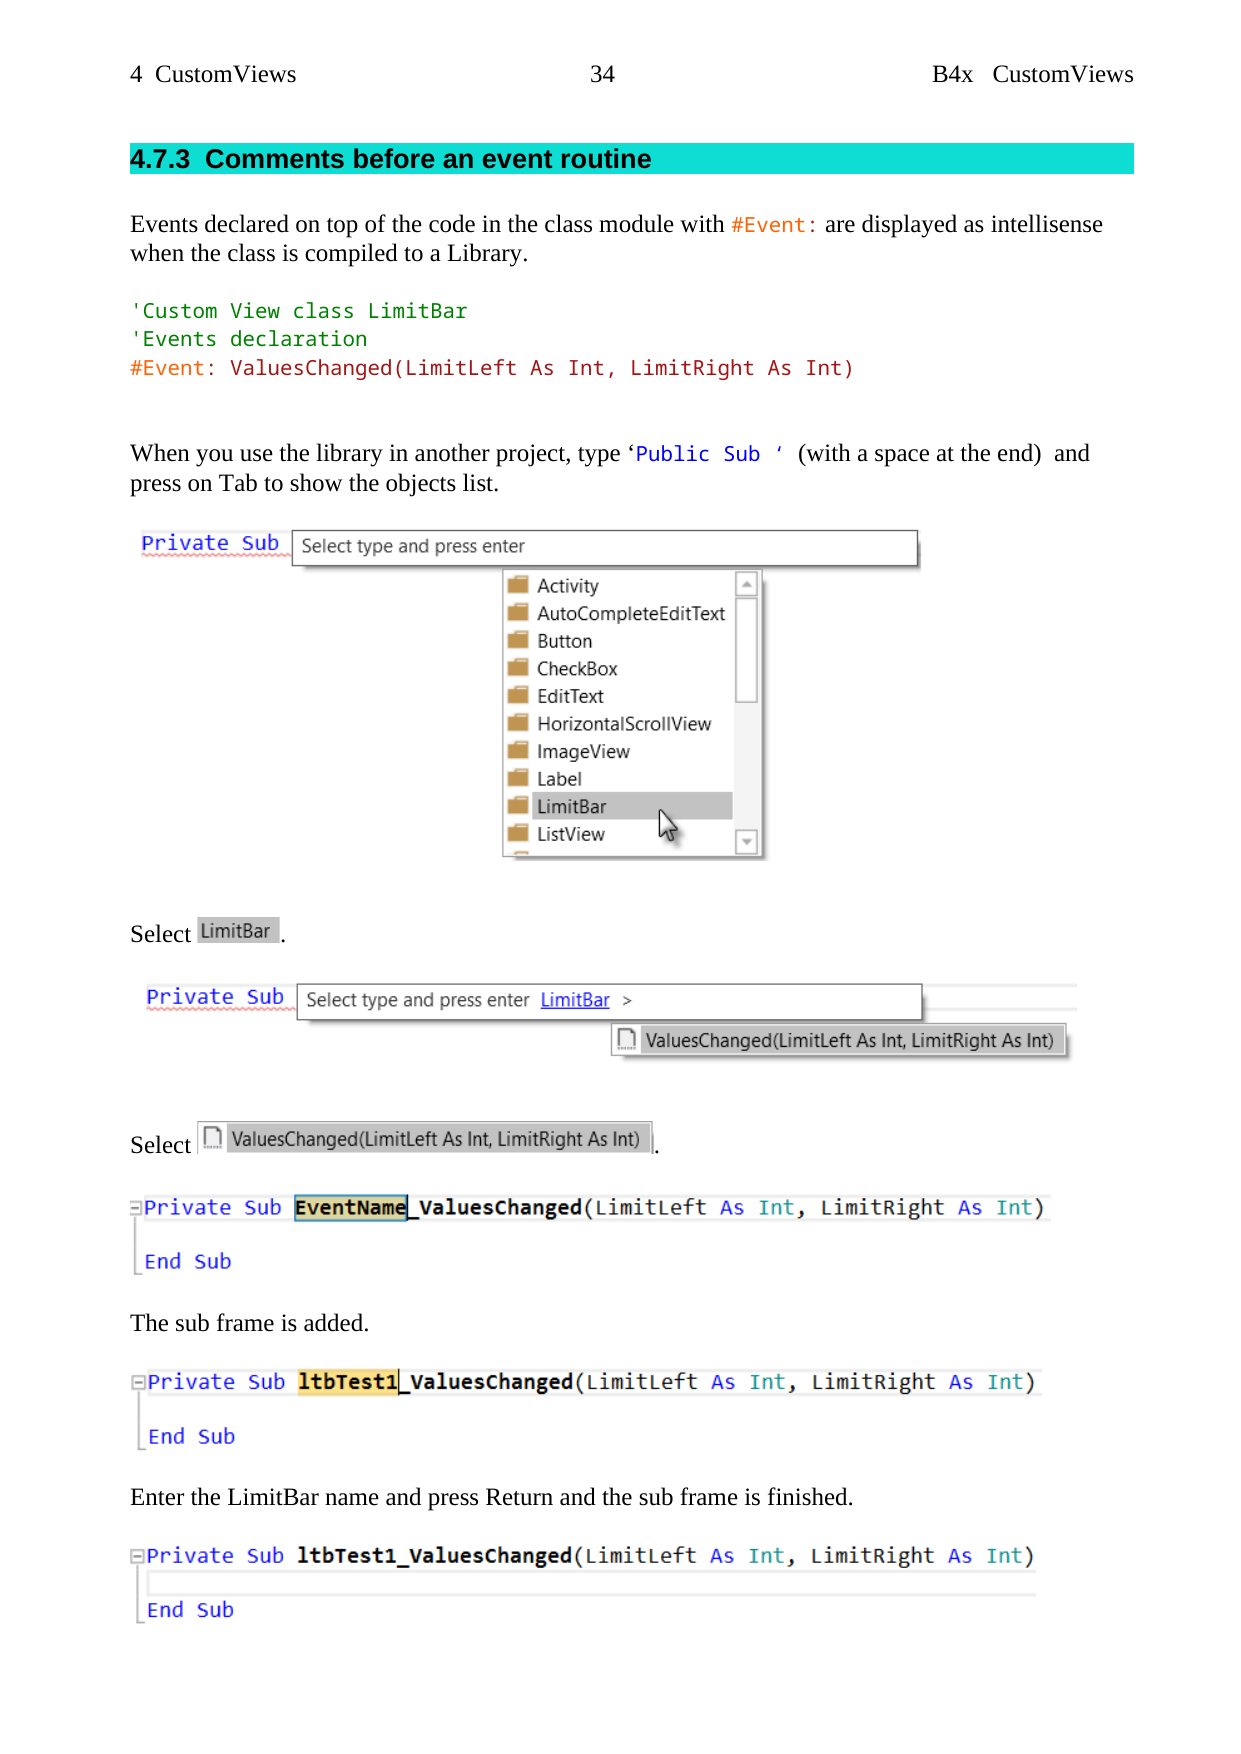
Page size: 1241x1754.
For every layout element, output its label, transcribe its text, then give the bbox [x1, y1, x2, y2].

picture [129, 525, 922, 861]
text #Event: ValuesChanged(LimitLeft As Int, LimitRight As Int) [130, 353, 1134, 381]
text When you use the library in another project, type ‘Public Sub ‘ (with a space at the end) and press on Tab to show the objects list. [130, 438, 1134, 496]
picture [197, 917, 280, 943]
subtitle Comments before an event routine [130, 143, 1134, 174]
text Events declared on top of the code in the class module with #Event: are displayed as intellisense when the class is compiled to a Library. [130, 209, 1134, 267]
text 'Events declaration [130, 324, 1134, 353]
picture [129, 976, 1078, 1065]
picture [129, 1366, 1043, 1454]
text 'Custom View class LimitBar [130, 296, 1134, 324]
picture [129, 1539, 1037, 1626]
text Enter the LimitBar name and press Return and the sub frame is finished. [130, 1482, 1134, 1511]
text Select . [130, 918, 1134, 948]
picture [129, 1187, 1052, 1280]
picture [197, 1121, 654, 1154]
text The sub frame is added. [130, 1308, 1134, 1337]
